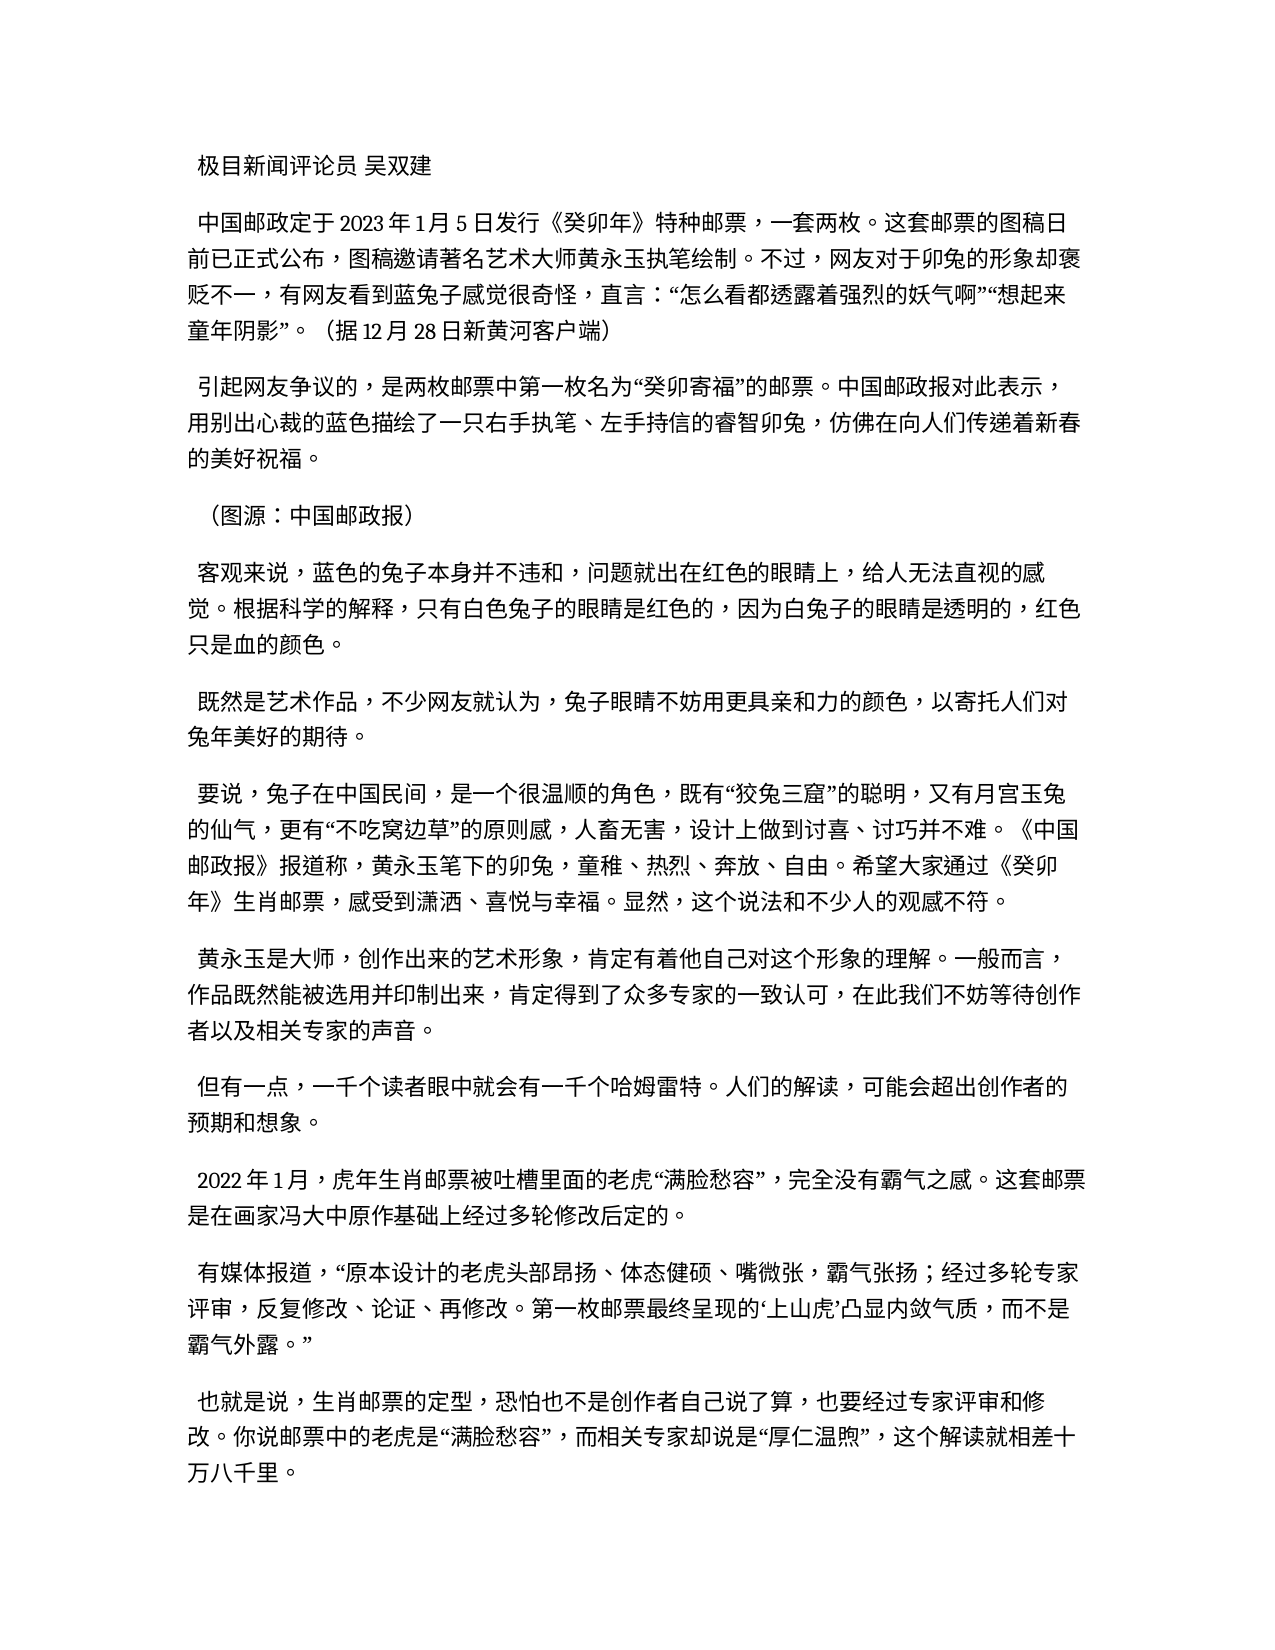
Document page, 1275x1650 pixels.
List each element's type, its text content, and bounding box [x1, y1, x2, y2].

text 引起网友争议的，是两枚邮票中第一枚名为“癸卯寄福”的邮票。中国邮政报对此表示，用别出心裁的蓝色描绘了一只右手执笔、左手持信的睿智卯兔，仿佛在向人们传递着新春的美好祝福。 [187, 371, 1087, 474]
text 有媒体报道，“原本设计的老虎头部昂扬、体态健硕、嘴微张，霸气张扬；经过多轮专家评审，反复修改、论证、再修改。第一枚邮票最终呈现的‘上山虎’凸显内敛气质，而不是霸气外露。” [187, 1257, 1087, 1360]
text 中国邮政定于2023年1月5日发行《癸卯年》特种邮票，一套两枚。这套邮票的图稿日前已正式公布，图稿邀请著名艺术大师黄永玉执笔绘制。不过，网友对于卯兔的形象却褒贬不一，有网友看到蓝兔子感觉很奇怪，直言：“怎么看都透露着强烈的妖气啊”“想起来童年阴影”。（据12月28日新黄河客户端） [187, 207, 1087, 346]
text 要说，兔子在中国民间，是一个很温顺的角色，既有“狡兔三窟”的聪明，又有月宫玉兔的仙气，更有“不吃窝边草”的原则感，人畜无害，设计上做到讨喜、讨巧并不难。《中国邮政报》报道称，黄永玉笔下的卯兔，童稚、热烈、奔放、自由。希望大家通过《癸卯年》生肖邮票，感受到潇洒、喜悦与幸福。显然，这个说法和不少人的观感不符。 [187, 778, 1087, 917]
text 黄永玉是大师，创作出来的艺术形象，肯定有着他自己对这个形象的理解。一般而言，作品既然能被选用并印制出来，肯定得到了众多专家的一致认可，在此我们不妨等待创作者以及相关专家的声音。 [187, 943, 1087, 1046]
text 也就是说，生肖邮票的定型，恐怕也不是创作者自己说了算，也要经过专家评审和修改。你说邮票中的老虎是“满脸愁容”，而相关专家却说是“厚仁温煦”，这个解读就相差十万八千里。 [187, 1385, 1087, 1488]
text 2022年1月，虎年生肖邮票被吐槽里面的老虎“满脸愁容”，完全没有霸气之感。这套邮票是在画家冯大中原作基础上经过多轮修改后定的。 [187, 1164, 1087, 1231]
text 客观来说，蓝色的兔子本身并不违和，问题就出在红色的眼睛上，给人无法直视的感觉。根据科学的解释，只有白色兔子的眼睛是红色的，因为白兔子的眼睛是透明的，红色只是血的颜色。 [187, 557, 1087, 660]
text 但有一点，一千个读者眼中就会有一千个哈姆雷特。人们的解读，可能会超出创作者的预期和想象。 [187, 1071, 1087, 1138]
text （图源：中国邮政报） [187, 500, 1087, 531]
text 极目新闻评论员 吴双建 [187, 150, 1087, 181]
text 既然是艺术作品，不少网友就认为，兔子眼睛不妨用更具亲和力的颜色，以寄托人们对兔年美好的期待。 [187, 685, 1087, 753]
